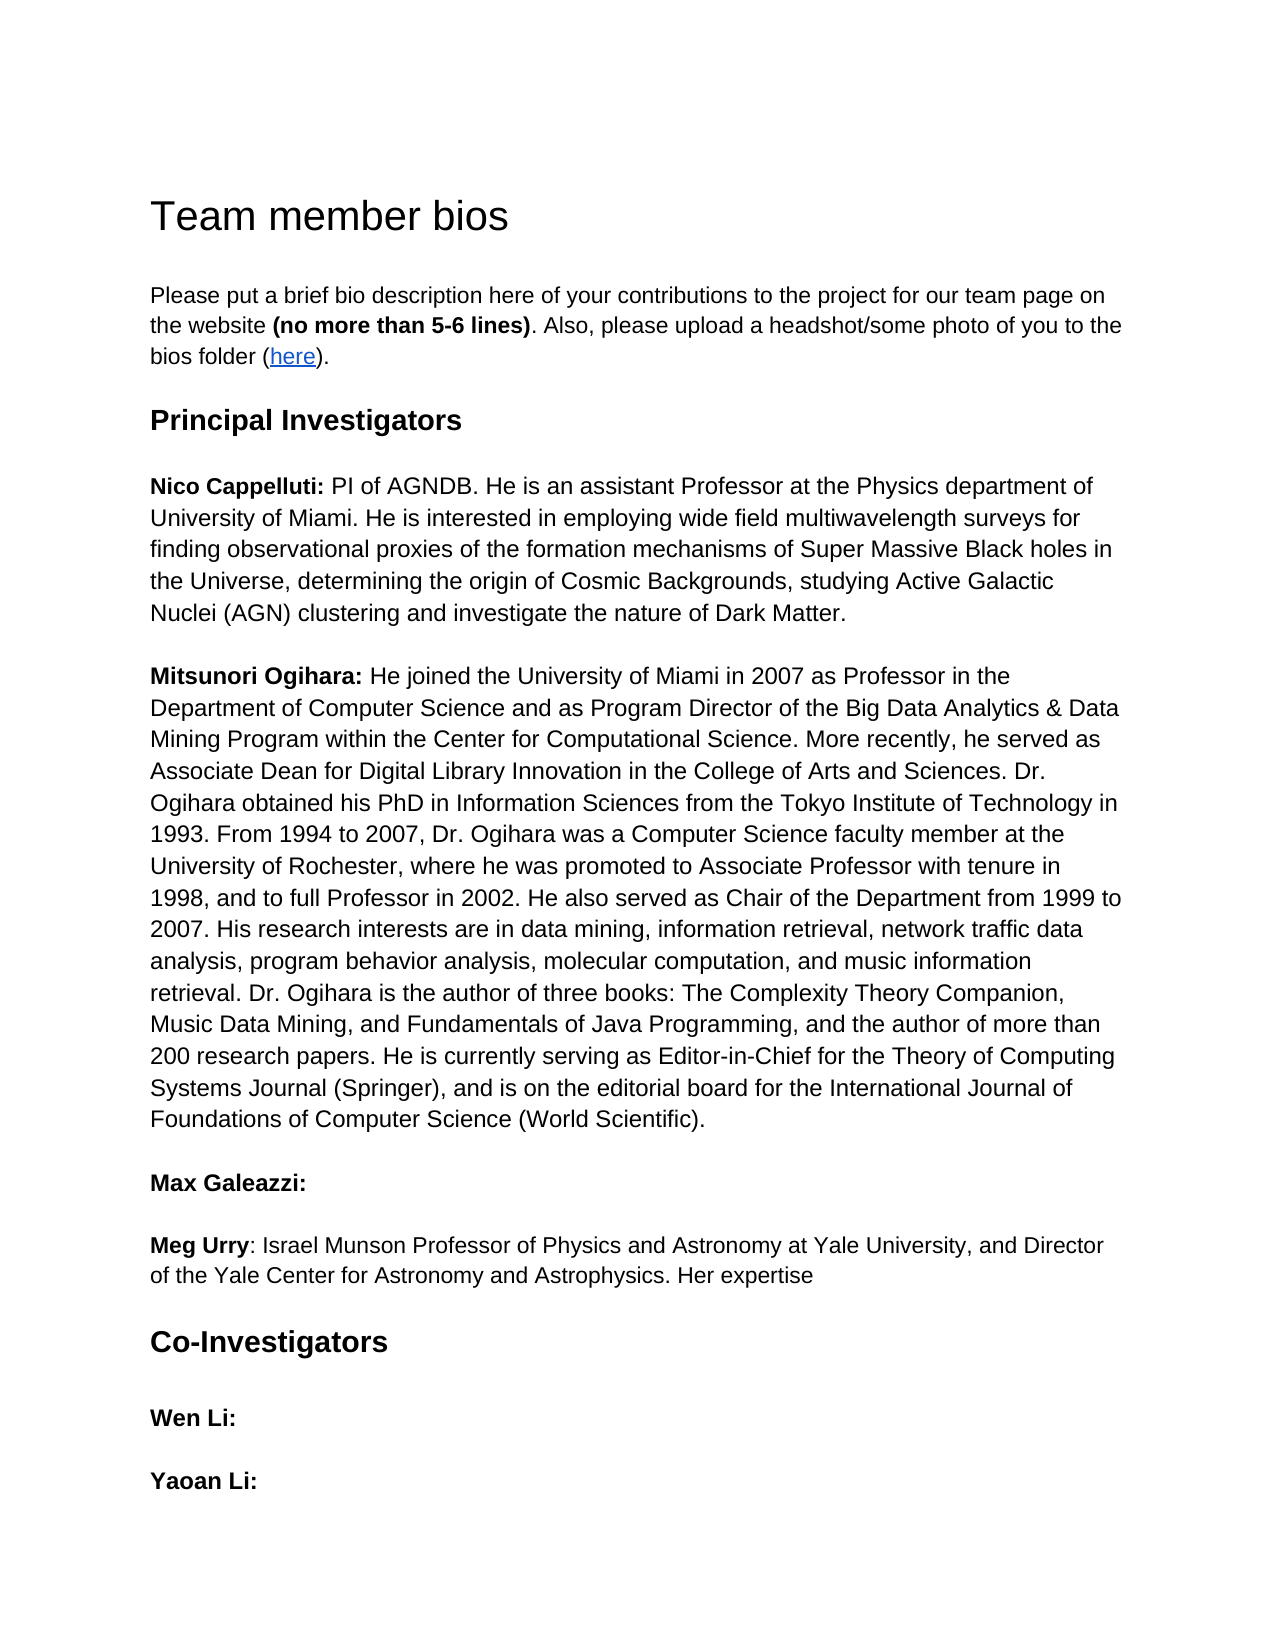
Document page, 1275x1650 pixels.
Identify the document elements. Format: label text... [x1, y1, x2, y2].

subtitle Team member bios [150, 192, 1125, 239]
text Please put a brief bio description here of your contributions to the project for our team page on the website (no more than 5-6 lines). Also, please upload a headshot/some photo of you to the bios folder (here). [150, 282, 1125, 369]
text Co-Investigators [150, 1324, 1125, 1359]
text Mitsunori Ogihara: He joined the University of Miami in 2007 as Professor in the Department of Computer Science and as Program Director of the Big Data Analytics & Data Mining Program within the Center for Computational Science. More recently, he served as Associate Dean for Digital Library Innovation in the College of Arts and Sciences. Dr. Ogihara obtained his PhD in Information Sciences from the Tokyo Institute of Technology in 1993. From 1994 to 2007, Dr. Ogihara was a Computer Science faculty member at the University of Rochester, where he was promoted to Associate Professor with tenure in 1998, and to full Professor in 2002. He also served as Chair of the Department from 1999 to 2007. His research interests are in data mining, information retrieval, network traffic data analysis, program behavior analysis, molecular computation, and music information retrieval. Dr. Ogihara is the author of three books: The Complexity Theory Companion, Music Data Mining, and Fundamentals of Java Programming, and the author of more than 200 research papers. He is currently serving as Editor-in-Chief for the Theory of Computing Systems Journal (Springer), and is on the editorial board for the International Journal of Foundations of Computer Science (World Scientific). [150, 662, 1125, 1133]
text Meg Urry: Israel Munson Professor of Physics and Astronomy at Yale University, and Director of the Yale Center for Astronomy and Astrophysics. Her expertise [150, 1232, 1125, 1288]
text Max Galeazzi: [150, 1168, 1125, 1196]
text Wen Li: [150, 1404, 1125, 1432]
text Nico Cappelluti: PI of AGNDB. He is an assistant Professor at the Physics department of University of Miami. He is interested in employing wide field multiwavelength surveys for finding observational proxies of the formation mechanisms of Super Massive Black holes in the Universe, determining the origin of Cosmic Backgrounds, studying Active Galactic Nuclei (AGN) clustering and investigate the nature of Dark Matter. [150, 472, 1125, 626]
text Principal Investigators [150, 403, 1125, 437]
text Yaoan Li: [150, 1467, 1125, 1495]
